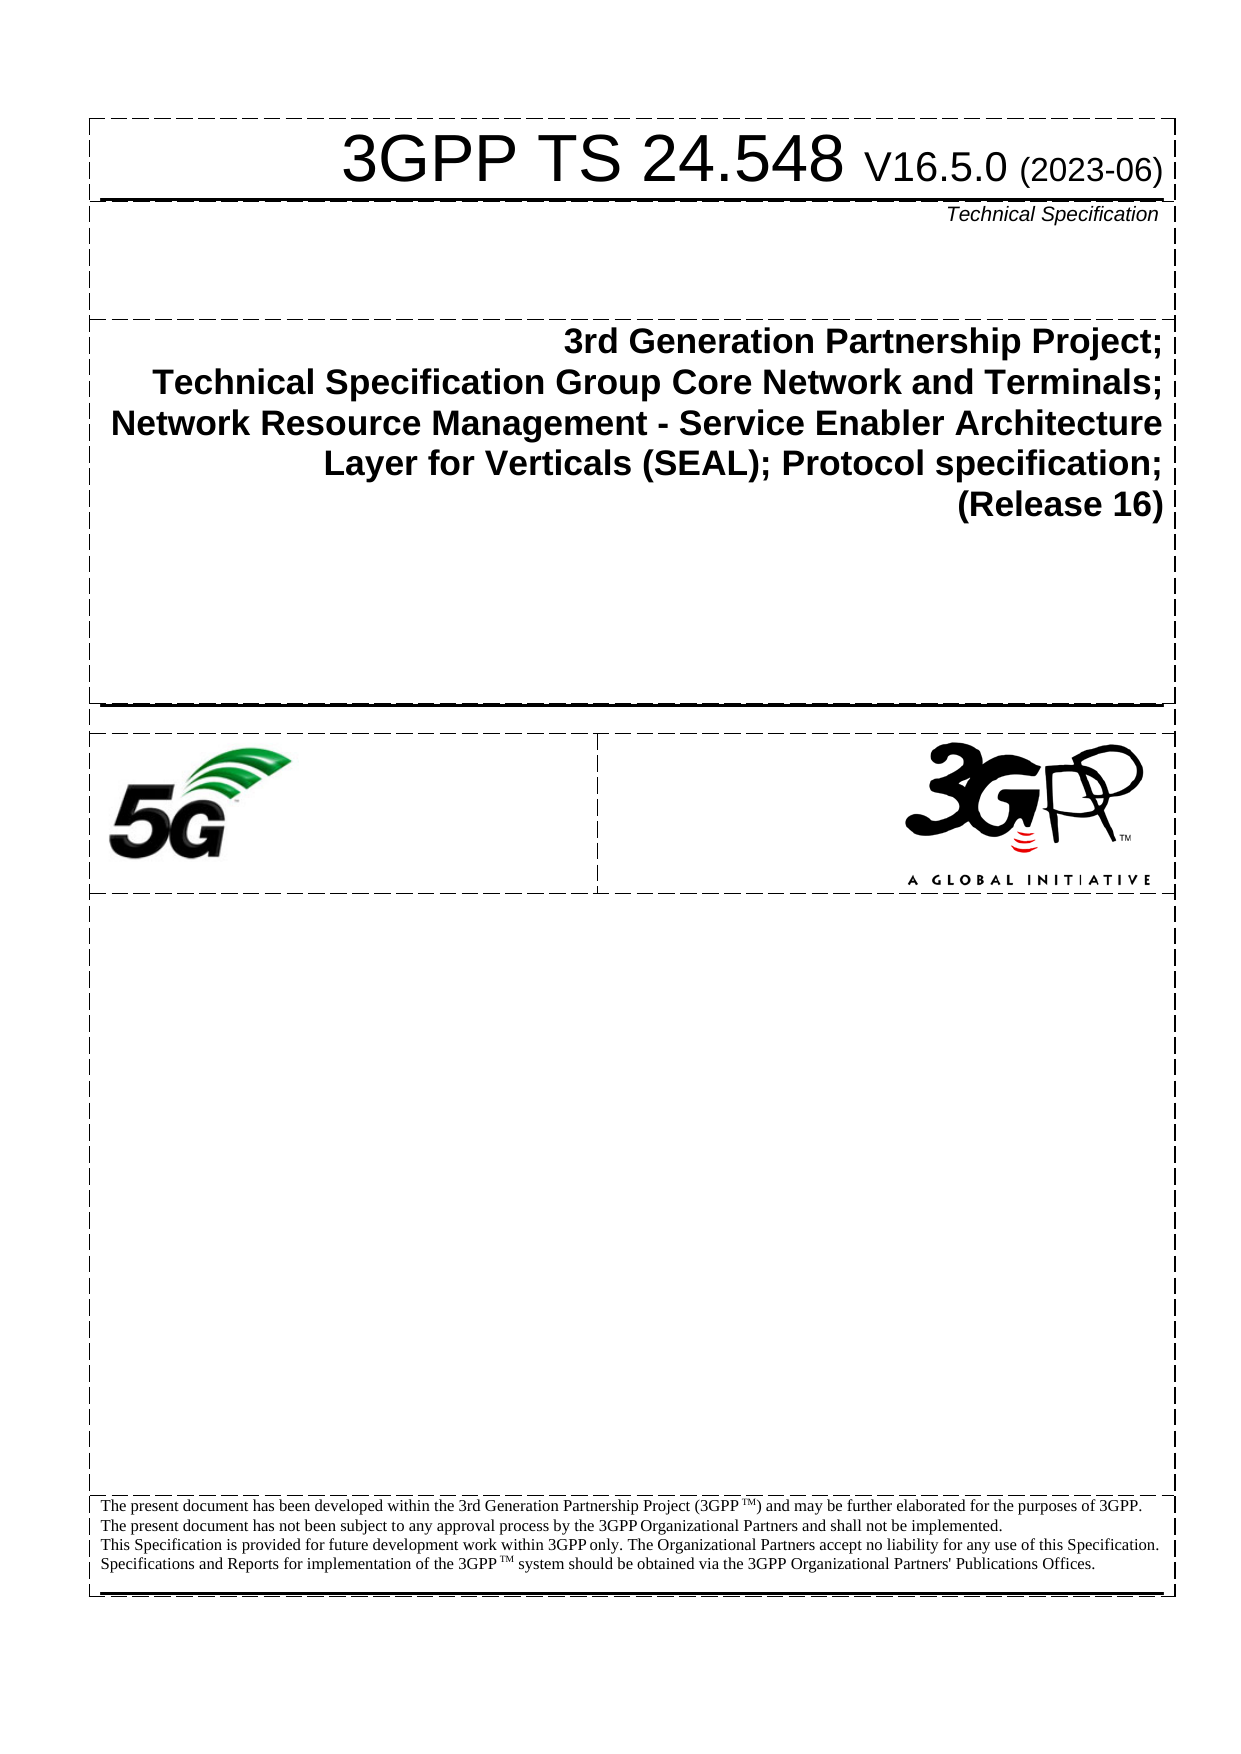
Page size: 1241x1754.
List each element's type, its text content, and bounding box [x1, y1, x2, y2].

table_cell 3rd Generation Partnership Project; Technical Specification Group Core Network and Terminals; Network Resource Management - Service Enabler Architecture Layer for Verticals (SEAL); Protocol specification; (Release 16) [89, 319, 1175, 703]
table_cell [89, 893, 1175, 1495]
picture [100, 734, 299, 872]
table_cell [89, 704, 1175, 733]
table_header 3GPP TS 24.548 V16.5.0 (2023-06) [89, 118, 1175, 201]
table_cell [598, 733, 1175, 893]
table_cell [89, 733, 598, 893]
picture [897, 734, 1164, 890]
table_cell Technical Specification [89, 201, 1175, 319]
table_cell The present document has been developed within the 3rd Generation Partnership Project (3GPP TM) and may be further elaborated for the purposes of 3GPP. The present document has not been subject to any approval process by the 3GPP Organizational Partners and shall not be implemented. This Specification is provided for future development work within 3GPP only. The Organizational Partners accept no liability for any use of this Specification. Specifications and Reports for implementation of the 3GPP TM system should be obtained via the 3GPP Organizational Partners' Publications Offices. [89, 1495, 1175, 1596]
